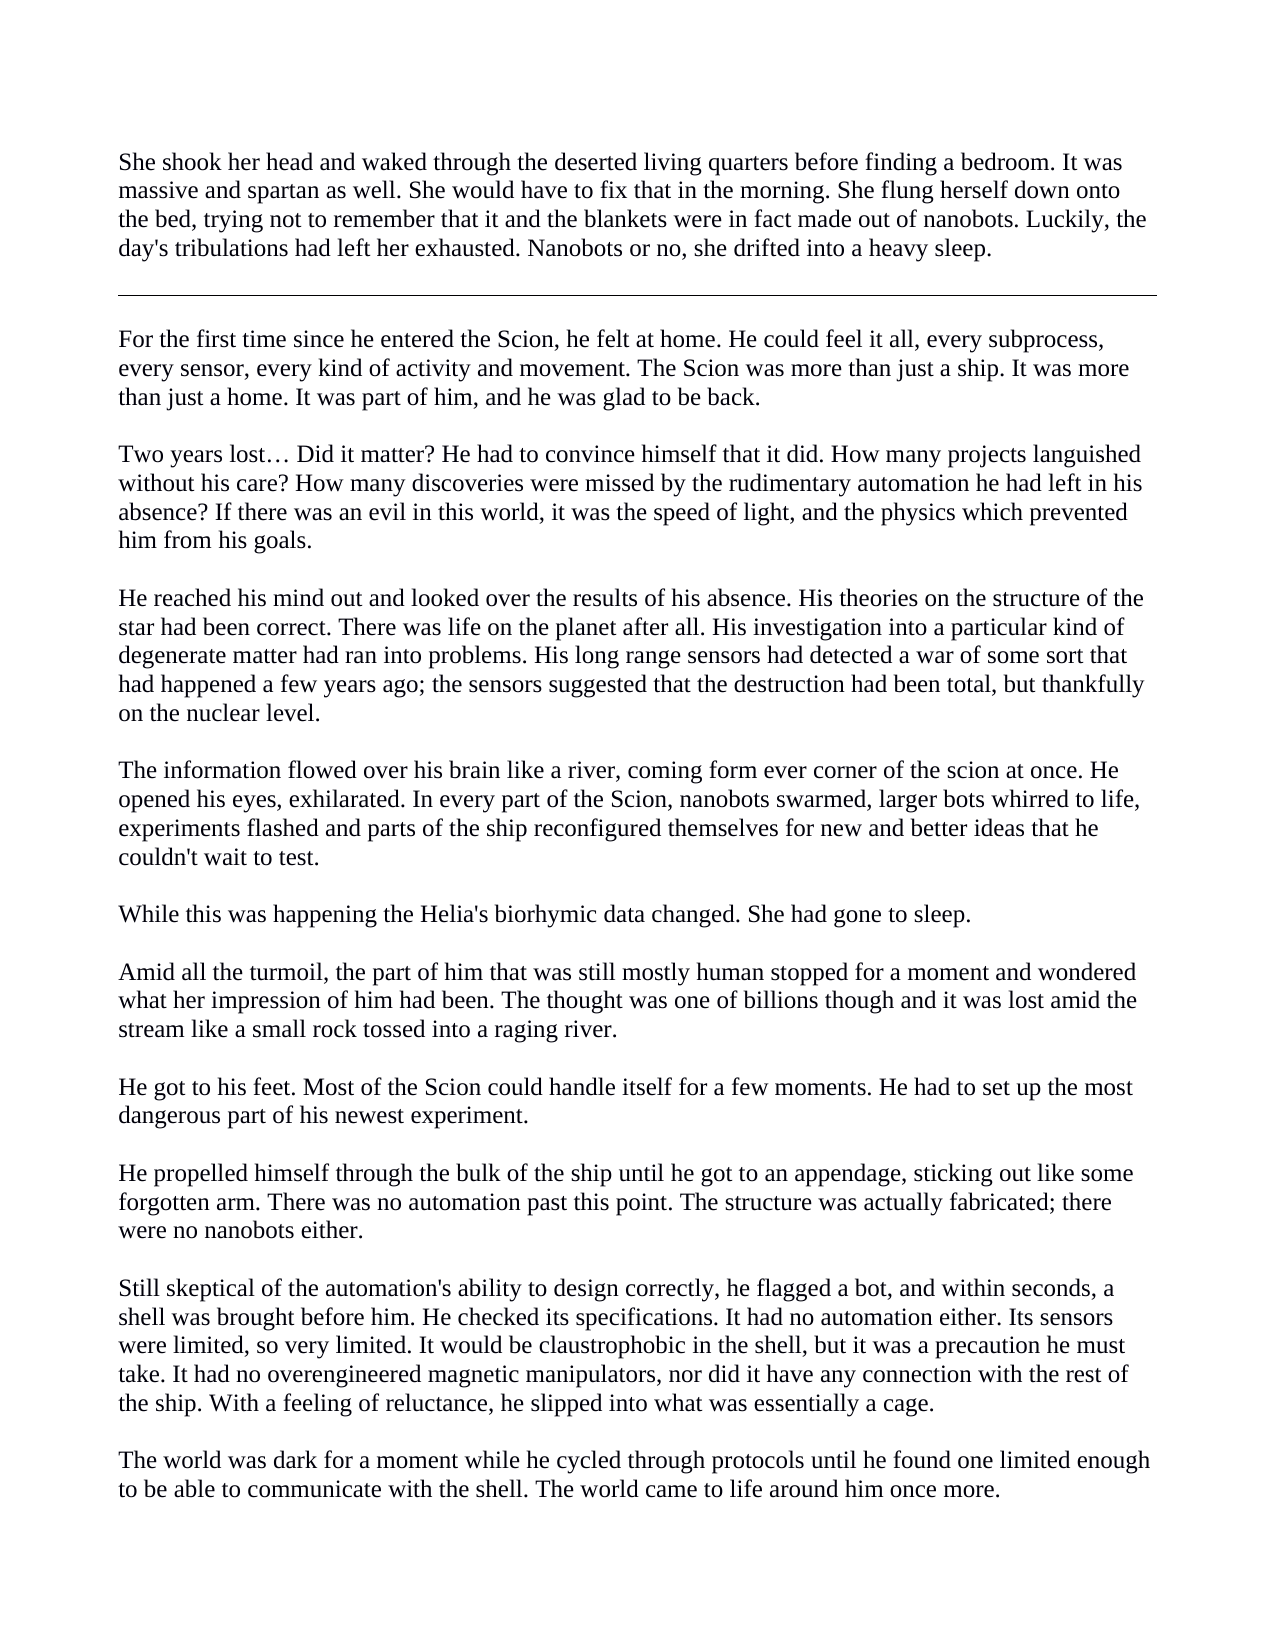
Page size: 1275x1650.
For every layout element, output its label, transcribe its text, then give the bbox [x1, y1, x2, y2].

text He propelled himself through the bulk of the ship until he got to an appendage, sticking out like some forgotten arm. There was no automation past this point. The structure was actually fabricated; there were no nanobots either. [118, 1158, 1157, 1244]
text While this was happening the Helia's biorhymic data changed. She had gone to sleep. [118, 899, 1157, 928]
text He got to his feet. Most of the Scion could handle itself for a few moments. He had to set up the most dangerous part of his newest experiment. [118, 1072, 1157, 1129]
text Two years lost… Did it matter? He had to convince himself that it did. How many projects languished without his care? How many discoveries were missed by the rudimentary automation he had left in his absence? If there was an evil in this world, it was the speed of light, and the physics which prevented him from his goals. [118, 439, 1157, 554]
text For the first time since he entered the Scion, he felt at home. He could feel it all, every subprocess, every sensor, every kind of activity and movement. The Scion was more than just a ship. It was more than just a home. It was part of him, and he was glad to be back. [118, 324, 1157, 410]
text Amid all the turmoil, the part of him that was still mostly human stopped for a moment and wondered what her impression of him had been. The thought was one of billions though and it was lost amid the stream like a small rock tossed into a raging river. [118, 957, 1157, 1043]
text The world was dark for a moment while he cycled through protocols until he found one limited enough to be able to communicate with the shell. The world came to life around him once more. [118, 1445, 1157, 1503]
text She shook her head and waked through the deserted living quarters before finding a bedroom. It was massive and spartan as well. She would have to fix that in the morning. She flung herself down onto the bed, trying not to remember that it and the blankets were in fact made out of nanobots. Luckily, the day's tribulations had left her exhausted. Nanobots or no, she drifted into a heavy sleep. [118, 147, 1157, 262]
text He reached his mind out and looked over the results of his absence. His theories on the structure of the star had been correct. There was life on the planet after all. His investigation into a particular kind of degenerate matter had ran into problems. His long range sensors had detected a war of some sort that had happened a few years ago; the sensors suggested that the destruction had been total, but thankfully on the nuclear level. [118, 583, 1157, 727]
text Still skeptical of the automation's ability to design correctly, he flagged a bot, and within seconds, a shell was brought before him. He checked its specifications. It had no automation either. Its sensors were limited, so very limited. It would be claustrophobic in the shell, but it was a precaution he must take. It had no overengineered magnetic manipulators, nor did it have any connection with the rest of the ship. With a feeling of reluctance, he slipped into what was essentially a cage. [118, 1273, 1157, 1417]
text The information flowed over his brain like a river, coming form ever corner of the scion at once. He opened his eyes, exhilarated. In every part of the Scion, nanobots swarmed, larger bots whirred to life, experiments flashed and parts of the ship reconfigured themselves for new and better ideas that he couldn't wait to test. [118, 755, 1157, 870]
